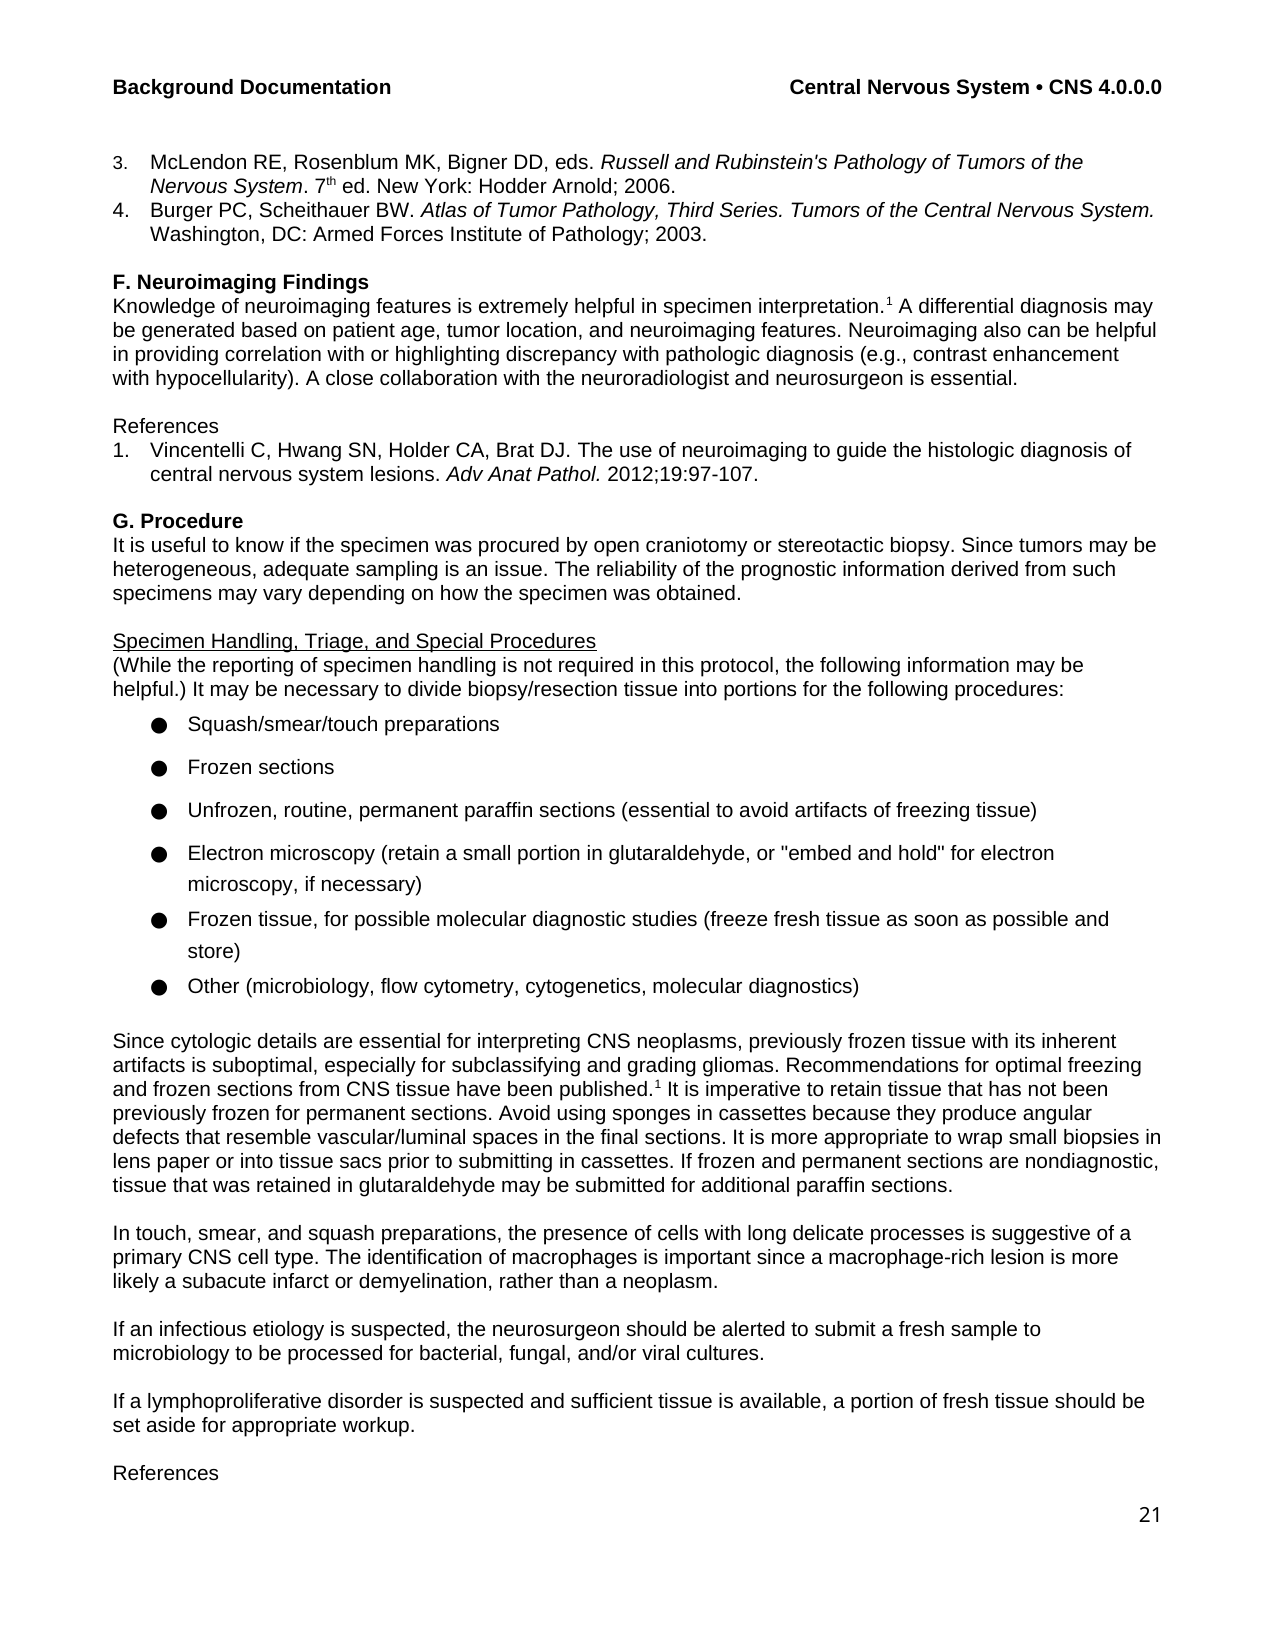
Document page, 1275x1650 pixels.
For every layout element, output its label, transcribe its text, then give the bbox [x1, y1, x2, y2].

list Unfrozen, routine, permanent paraffin sections (essential to avoid artifacts of freezing tissue) [150, 786, 1162, 829]
text (While the reporting of specimen handling is not required in this protocol, the following information may be helpful.) It may be necessary to divide biopsy/resection tissue into portions for the following procedures: [112, 653, 1162, 701]
text F. Neuroimaging Findings [112, 270, 1162, 294]
list Frozen sections [150, 744, 1162, 786]
text References [112, 413, 1162, 437]
text If a lymphoproliferative disorder is suspected and sufficient tissue is available, a portion of fresh tissue should be set aside for appropriate workup. [112, 1388, 1162, 1436]
text It is useful to know if the specimen was procured by open craniotomy or stereotactic biopsy. Since tumors may be heterogeneous, adequate sampling is an issue. The reliability of the prognostic information derived from such specimens may vary depending on how the specimen was obtained. [112, 533, 1162, 605]
list Vincentelli C, Hwang SN, Holder CA, Brat DJ. The use of neuroimaging to guide the histologic diagnosis of central nervous system lesions. Adv Anat Pathol. 2012;19:97-107. [112, 437, 1162, 485]
text Specimen Handling, Triage, and Special Procedures [112, 629, 1162, 653]
text Since cytologic details are essential for interpreting CNS neoplasms, previously frozen tissue with its inherent artifacts is suboptimal, especially for subclassifying and grading gliomas. Recommendations for optimal freezing and frozen sections from CNS tissue have been published.1 It is imperative to retain tissue that has not been previously frozen for permanent sections. Avoid using sponges in cassettes because they produce angular defects that resemble vascular/luminal spaces in the final sections. It is more appropriate to wrap small biopsies in lens paper or into tissue sacs prior to submitting in cassettes. If frozen and permanent sections are nondiagnostic, tissue that was retained in glutaraldehyde may be submitted for additional paraffin sections. [112, 1029, 1162, 1197]
text In touch, smear, and squash preparations, the presence of cells with long delicate processes is suggestive of a primary CNS cell type. The identification of macrophages is important since a macrophage-rich lesion is more likely a subacute infarct or demyelination, rather than a neoplasm. [112, 1221, 1162, 1293]
list Electron microscopy (retain a small portion in glutaraldehyde, or "embed and hold" for electron microscopy, if necessary) [150, 829, 1162, 896]
list Frozen tissue, for possible molecular diagnostic studies (freeze fresh tissue as soon as possible and store) [150, 896, 1162, 962]
list Squash/smear/touch preparations [150, 701, 1162, 744]
list Other (microbiology, flow cytometry, cytogenetics, molecular diagnostics) [150, 962, 1162, 1005]
list Burger PC, Scheithauer BW. Atlas of Tumor Pathology, Third Series. Tumors of the Central Nervous System. Washington, DC: Armed Forces Institute of Pathology; 2003. [112, 198, 1162, 246]
text References [112, 1460, 1162, 1484]
text G. Procedure [112, 509, 1162, 533]
text If an infectious etiology is suspected, the neurosurgeon should be alerted to submit a fresh sample to microbiology to be processed for bacterial, fungal, and/or viral cultures. [112, 1317, 1162, 1364]
text Knowledge of neuroimaging features is extremely helpful in specimen interpretation.1 A differential diagnosis may be generated based on patient age, tumor location, and neuroimaging features. Neuroimaging also can be helpful in providing correlation with or highlighting discrepancy with pathologic diagnosis (e.g., contrast enhancement with hypocellularity). A close collaboration with the neuroradiologist and neurosurgeon is essential. [112, 294, 1162, 389]
list McLendon RE, Rosenblum MK, Bigner DD, eds. Russell and Rubinstein's Pathology of Tumors of the Nervous System. 7th ed. New York: Hodder Arnold; 2006. [112, 150, 1162, 198]
